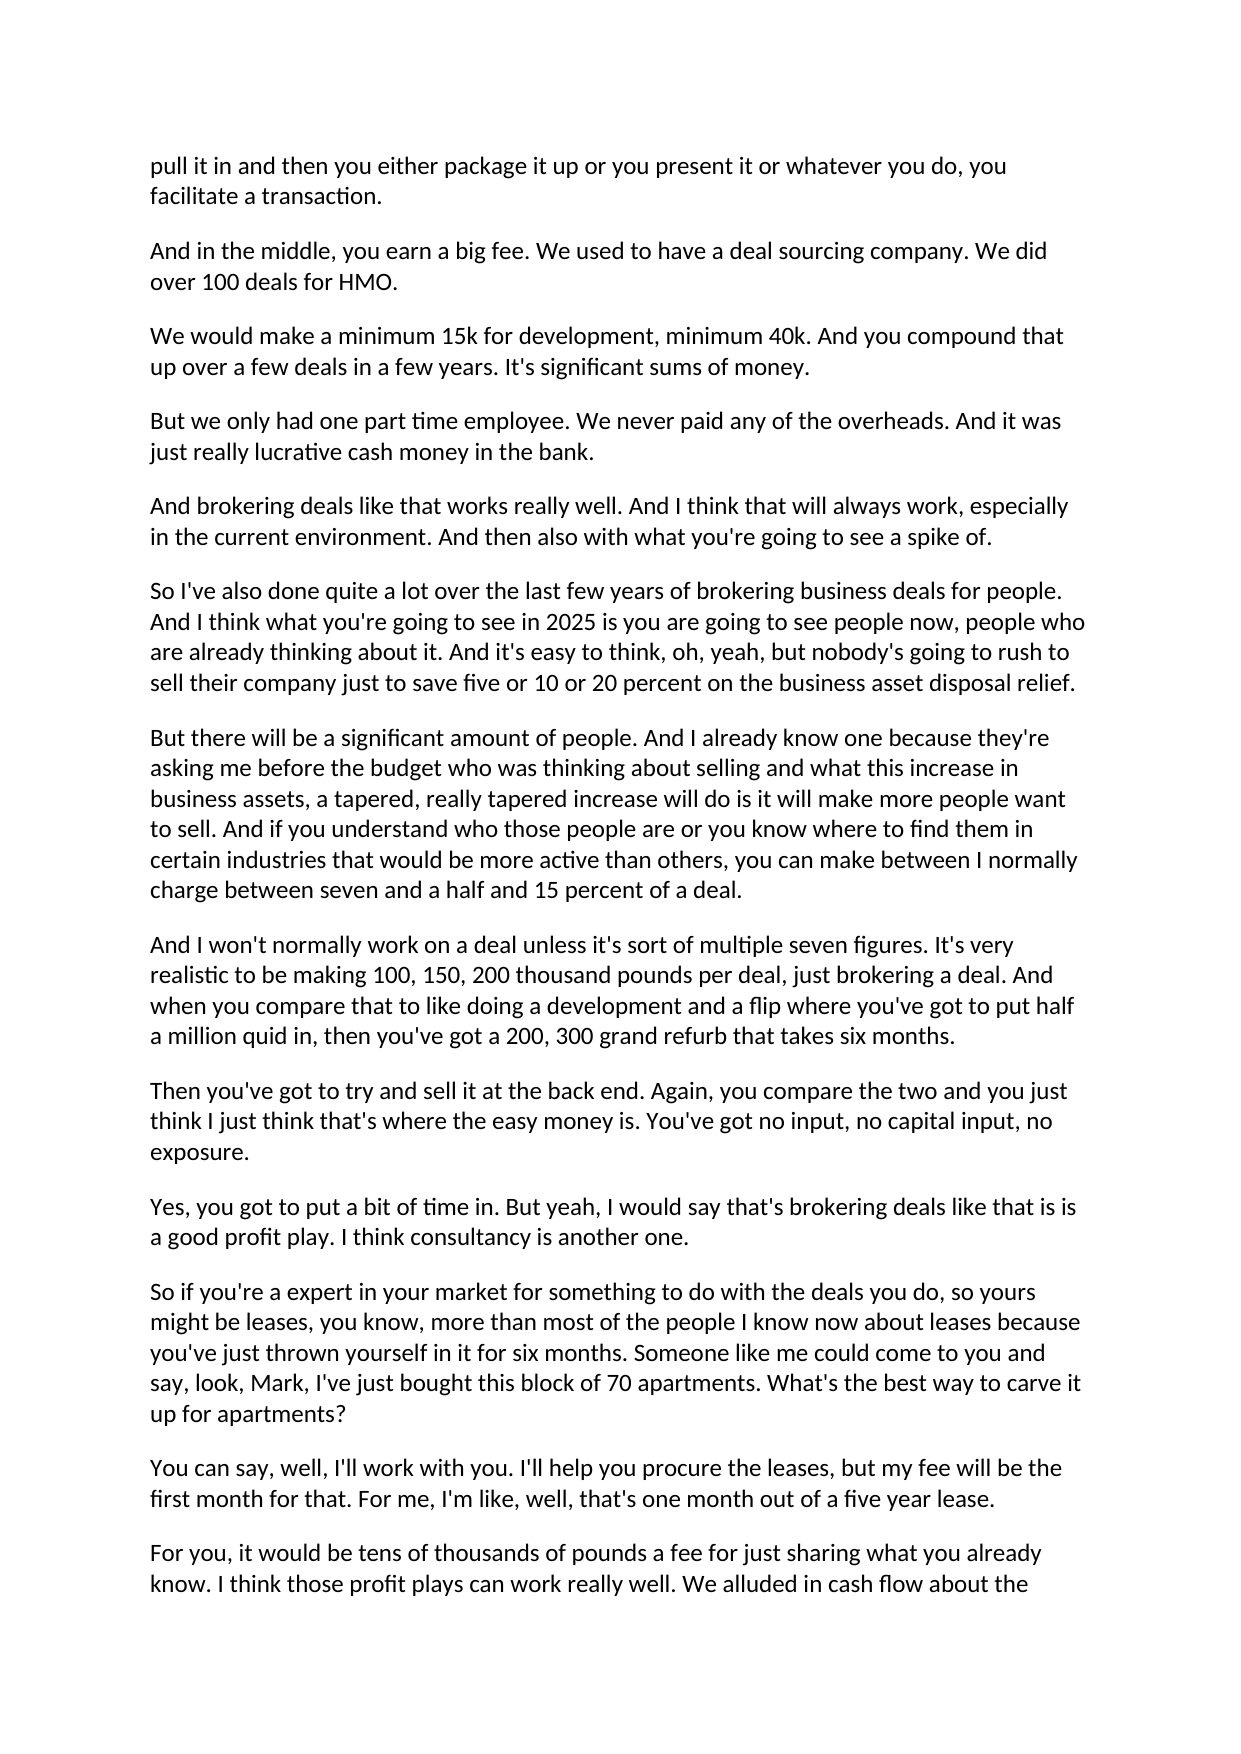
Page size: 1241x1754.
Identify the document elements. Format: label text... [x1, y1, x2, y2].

text Then you've got to try and sell it at the back end. Again, you compare the two and you just think I just think that's where the easy money is. You've got no input, no capital input, no exposure. [150, 1075, 1090, 1167]
text Yes, you got to put a bit of time in. But yeah, I would say that's brokering deals like that is is a good profit play. I think consultancy is another one. [150, 1191, 1090, 1252]
text And in the middle, you earn a big fee. We used to have a deal sourcing company. We did over 100 deals for HMO. [150, 235, 1090, 296]
text But we only had one part time employee. We never paid any of the overheads. And it was just really lucrative cash money in the bank. [150, 405, 1090, 466]
text We would make a minimum 15k for development, minimum 40k. And you compound that up over a few deals in a few years. It's significant sums of money. [150, 320, 1090, 381]
text You can say, well, I'll work with you. I'll help you procure the leases, but my fee will be the first month for that. For me, I'm like, well, that's one month out of a five year lease. [150, 1452, 1090, 1513]
text But there will be a significant amount of people. And I already know one because they're asking me before the budget who was thinking about selling and what this increase in business assets, a tapered, really tapered increase will do is it will make more people want to sell. And if you understand who those people are or you know where to find them in certain industries that would be more active than others, you can make between I normally charge between seven and a half and 15 percent of a deal. [150, 722, 1090, 905]
text And I won't normally work on a deal unless it's sort of multiple seven figures. It's very realistic to be making 100, 150, 200 thousand pounds per deal, just brokering a deal. And when you compare that to like doing a development and a flip where you've got to put half a million quid in, then you've got a 200, 300 grand refurb that takes six months. [150, 929, 1090, 1051]
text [150, 150, 1090, 211]
text So if you're a expert in your market for something to do with the deals you do, so yours might be leases, you know, more than most of the people I know now about leases because you've just thrown yourself in it for six months. Someone like me could come to you and say, look, Mark, I've just bought this block of 70 apartments. What's the best way to carve it up for apartments? [150, 1276, 1090, 1428]
text And brokering deals like that works really well. And I think that will always work, especially in the current environment. And then also with what you're going to see a spike of. [150, 490, 1090, 551]
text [150, 1537, 1090, 1598]
text So I've also done quite a lot over the last few years of brokering business deals for people. And I think what you're going to see in 2025 is you are going to see people now, people who are already thinking about it. And it's easy to think, oh, yeah, but nobody's going to rush to sell their company just to save five or 10 or 20 percent on the business asset disposal relief. [150, 576, 1090, 698]
